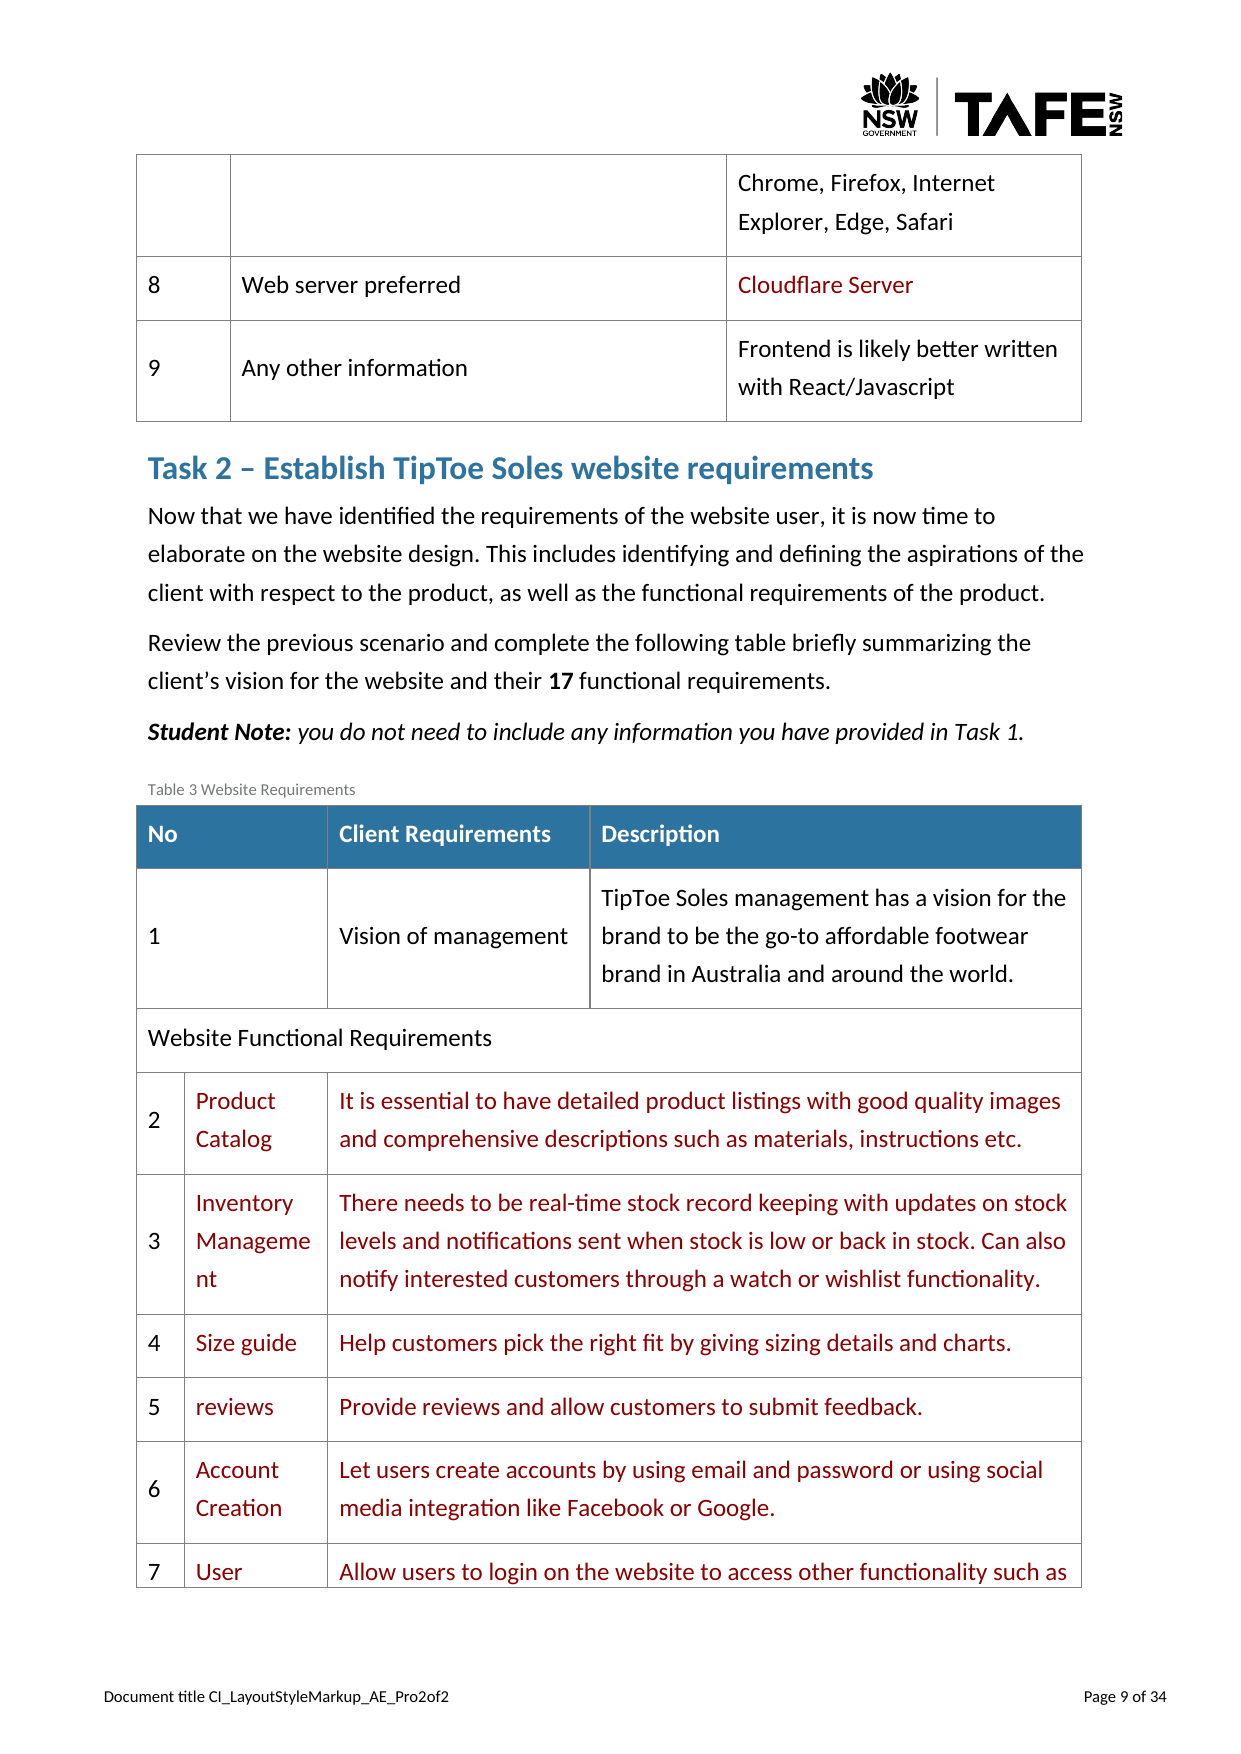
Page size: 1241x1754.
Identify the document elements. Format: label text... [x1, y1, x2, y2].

table_header Description [591, 806, 1081, 868]
table_cell Frontend is likely better written with React/Javascript [727, 321, 1081, 421]
table_cell 8 [137, 257, 230, 319]
table_cell It is essential to have detailed product listings with good quality images and comprehensive descriptions such as materials, instructions etc. [328, 1073, 1081, 1173]
table_cell 6 [137, 1442, 184, 1542]
table_header No [137, 806, 327, 868]
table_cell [328, 1544, 1081, 1587]
text Student Note: you do not need to include any information you have provided in Task 1. [148, 716, 1092, 747]
table_cell Web server preferred [231, 257, 726, 319]
table_cell Help customers pick the right fit by giving sizing details and charts. [328, 1315, 1081, 1377]
table_cell Product Catalog [185, 1073, 327, 1173]
table_cell Provide reviews and allow customers to submit feedback. [328, 1378, 1081, 1441]
table_cell 3 [137, 1175, 184, 1313]
table_cell 2 [137, 1073, 184, 1173]
table_cell Website Functional Requirements [137, 1009, 1081, 1072]
table_cell There needs to be real-time stock record keeping with updates on stock levels and notifications sent when stock is low or back in stock. Can also notify interested customers through a watch or wishlist functionality. [328, 1175, 1081, 1313]
table_cell 4 [137, 1315, 184, 1377]
table_cell Inventory Management [185, 1175, 327, 1313]
table_cell TipToe Soles management has a vision for the brand to be the go-to affordable footwear brand in Australia and around the world. [591, 869, 1081, 1008]
table_cell 9 [137, 321, 230, 421]
table_header Client Requirements [328, 806, 589, 868]
table_cell Let users create accounts by using email and password or using social media integration like Facebook or Google. [328, 1442, 1081, 1542]
table_cell Any other information [231, 321, 726, 421]
table_cell 5 [137, 1378, 184, 1441]
table_cell Vision of management [328, 869, 589, 1008]
text Now that we have identified the requirements of the website user, it is now time to elaborate on the website design. This includes identifying and defining the aspirations of the client with respect to the product, as well as the functional requirements of the product. [148, 501, 1092, 607]
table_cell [727, 155, 1081, 256]
table_cell Cloudflare Server [727, 257, 1081, 319]
table_cell 7 [137, 155, 230, 256]
table_cell 7 [137, 1544, 184, 1587]
table_cell 1 [137, 869, 327, 1008]
table_cell Size guide [185, 1315, 327, 1377]
picture [861, 71, 1123, 137]
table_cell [231, 155, 726, 256]
table_cell Account Creation [185, 1442, 327, 1542]
subtitle Task 2 – Establish TipToe Soles website requirements [148, 447, 1092, 488]
text Table 3 Website Requirements [148, 779, 1092, 799]
table_cell User Authentication [185, 1544, 327, 1587]
table_cell reviews [185, 1378, 327, 1441]
text Review the previous scenario and complete the following table briefly summarizing the client’s vision for the website and their 17 functional requirements. [148, 627, 1092, 696]
